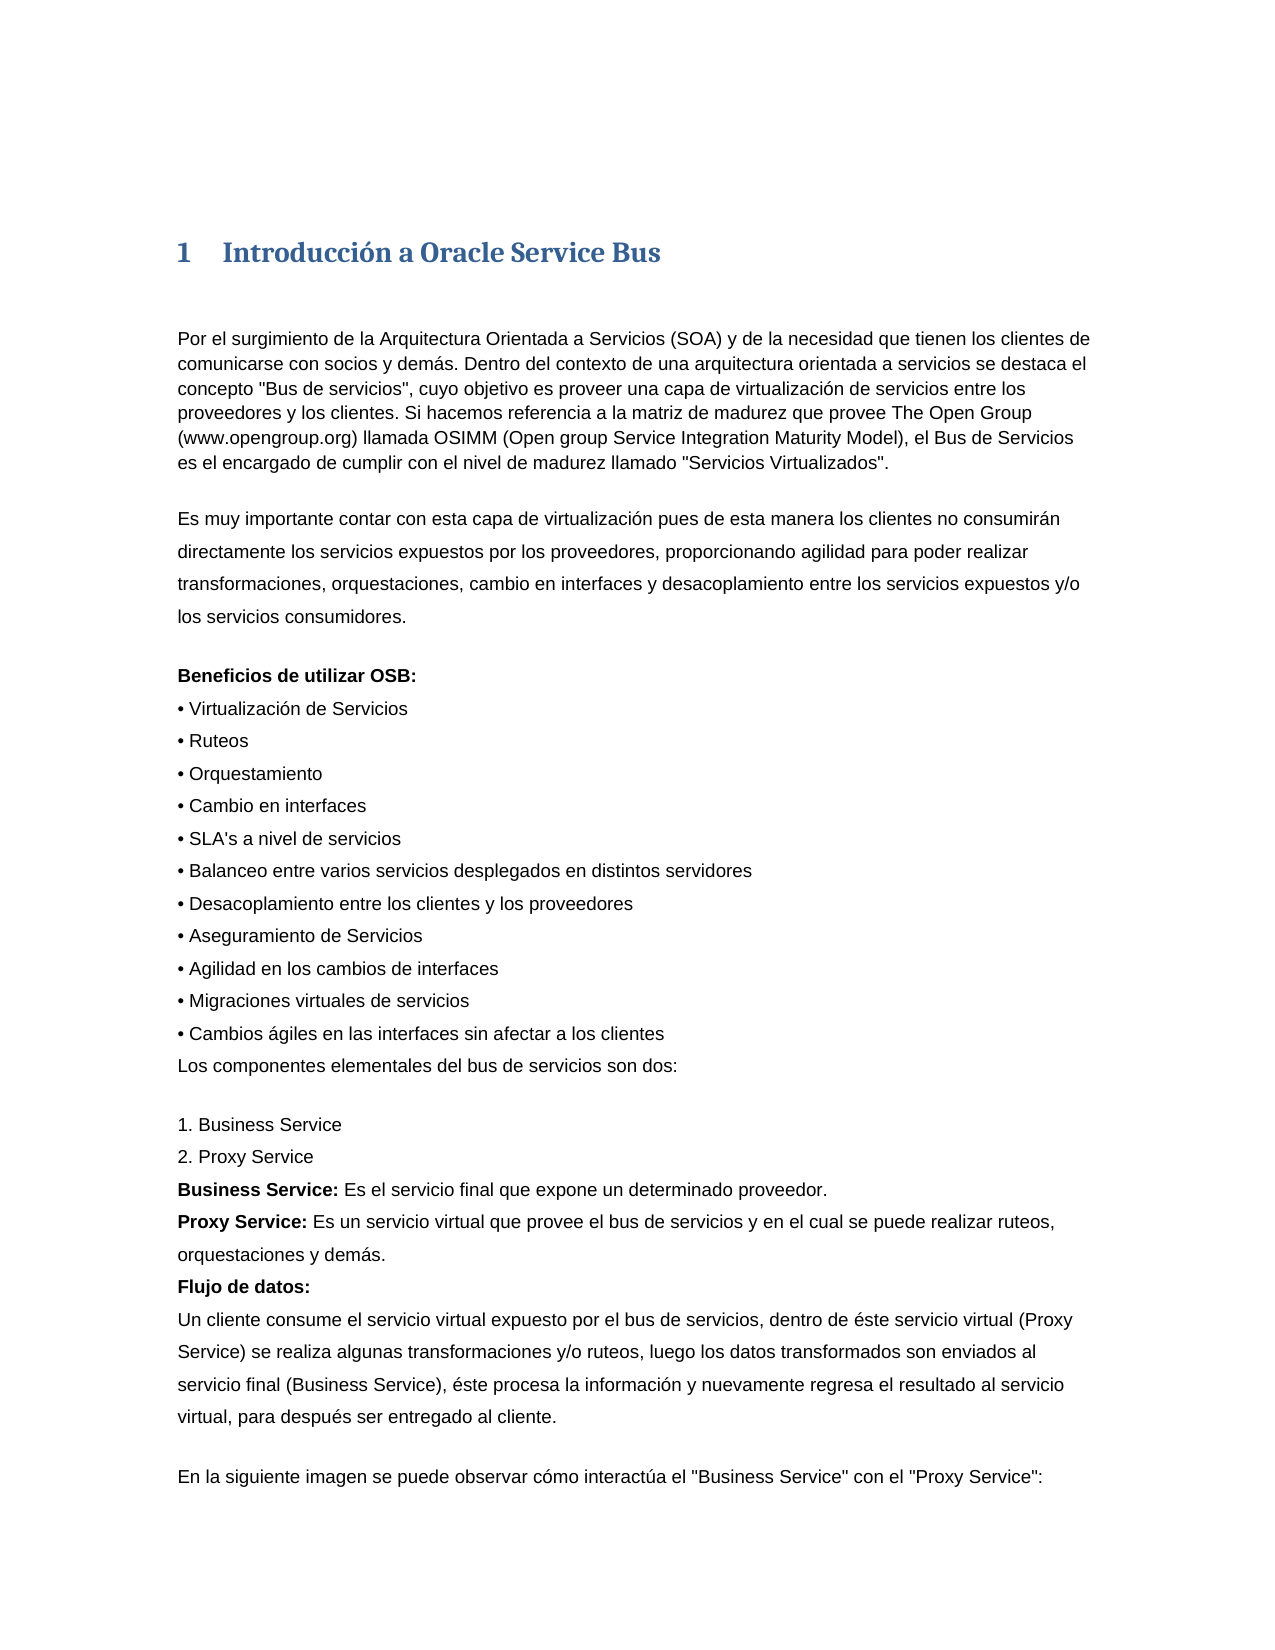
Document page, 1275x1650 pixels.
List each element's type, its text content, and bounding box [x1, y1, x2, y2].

text Beneficios de utilizar OSB: [177, 654, 1098, 686]
text Un cliente consume el servicio virtual expuesto por el bus de servicios, dentro de éste servicio virtual (Proxy Service) se realiza algunas transformaciones y/o ruteos, luego los datos transformados son enviados al servicio final (Business Service), éste procesa la información y nuevamente regresa el resultado al servicio virtual, para después ser entregado al cliente. [177, 1298, 1098, 1428]
text Los componentes elementales del bus de servicios son dos: [177, 1044, 1098, 1076]
text Business Service: Es el servicio final que expone un determinado proveedor. Proxy Service: Es un servicio virtual que provee el bus de servicios y en el cual se puede realizar ruteos, orquestaciones y demás. [177, 1168, 1098, 1265]
text 1. Business Service 2. Proxy Service [177, 1103, 1098, 1168]
text Es muy importante contar con esta capa de virtualización pues de esta manera los clientes no consumirán directamente los servicios expuestos por los proveedores, proporcionando agilidad para poder realizar transformaciones, orquestaciones, cambio en interfaces y desacoplamiento entre los servicios expuestos y/o los servicios consumidores. [177, 497, 1098, 627]
subtitle Introducción a Oracle Service Bus [177, 236, 1098, 270]
text En la siguiente imagen se puede observar cómo interactúa el "Business Service" con el "Proxy Service": [177, 1454, 1098, 1487]
text Flujo de datos: [177, 1265, 1098, 1298]
text Por el surgimiento de la Arquitectura Orientada a Servicios (SOA) y de la necesidad que tienen los clientes de comunicarse con socios y demás. Dentro del contexto de una arquitectura orientada a servicios se destaca el concepto "Bus de servicios", cuyo objetivo es proveer una capa de virtualización de servicios entre los proveedores y los clientes. Si hacemos referencia a la matriz de madurez que provee The Open Group (www.opengroup.org) llamada OSIMM (Open group Service Integration Maturity Model), el Bus de Servicios es el encargado de cumplir con el nivel de madurez llamado "Servicios Virtualizados". [177, 328, 1098, 473]
text • Virtualización de Servicios • Ruteos • Orquestamiento • Cambio en interfaces • SLA's a nivel de servicios • Balanceo entre varios servicios desplegados en distintos servidores • Desacoplamiento entre los clientes y los proveedores • Aseguramiento de Servicios • Agilidad en los cambios de interfaces • Migraciones virtuales de servicios • Cambios ágiles en las interfaces sin afectar a los clientes [177, 686, 1098, 1044]
